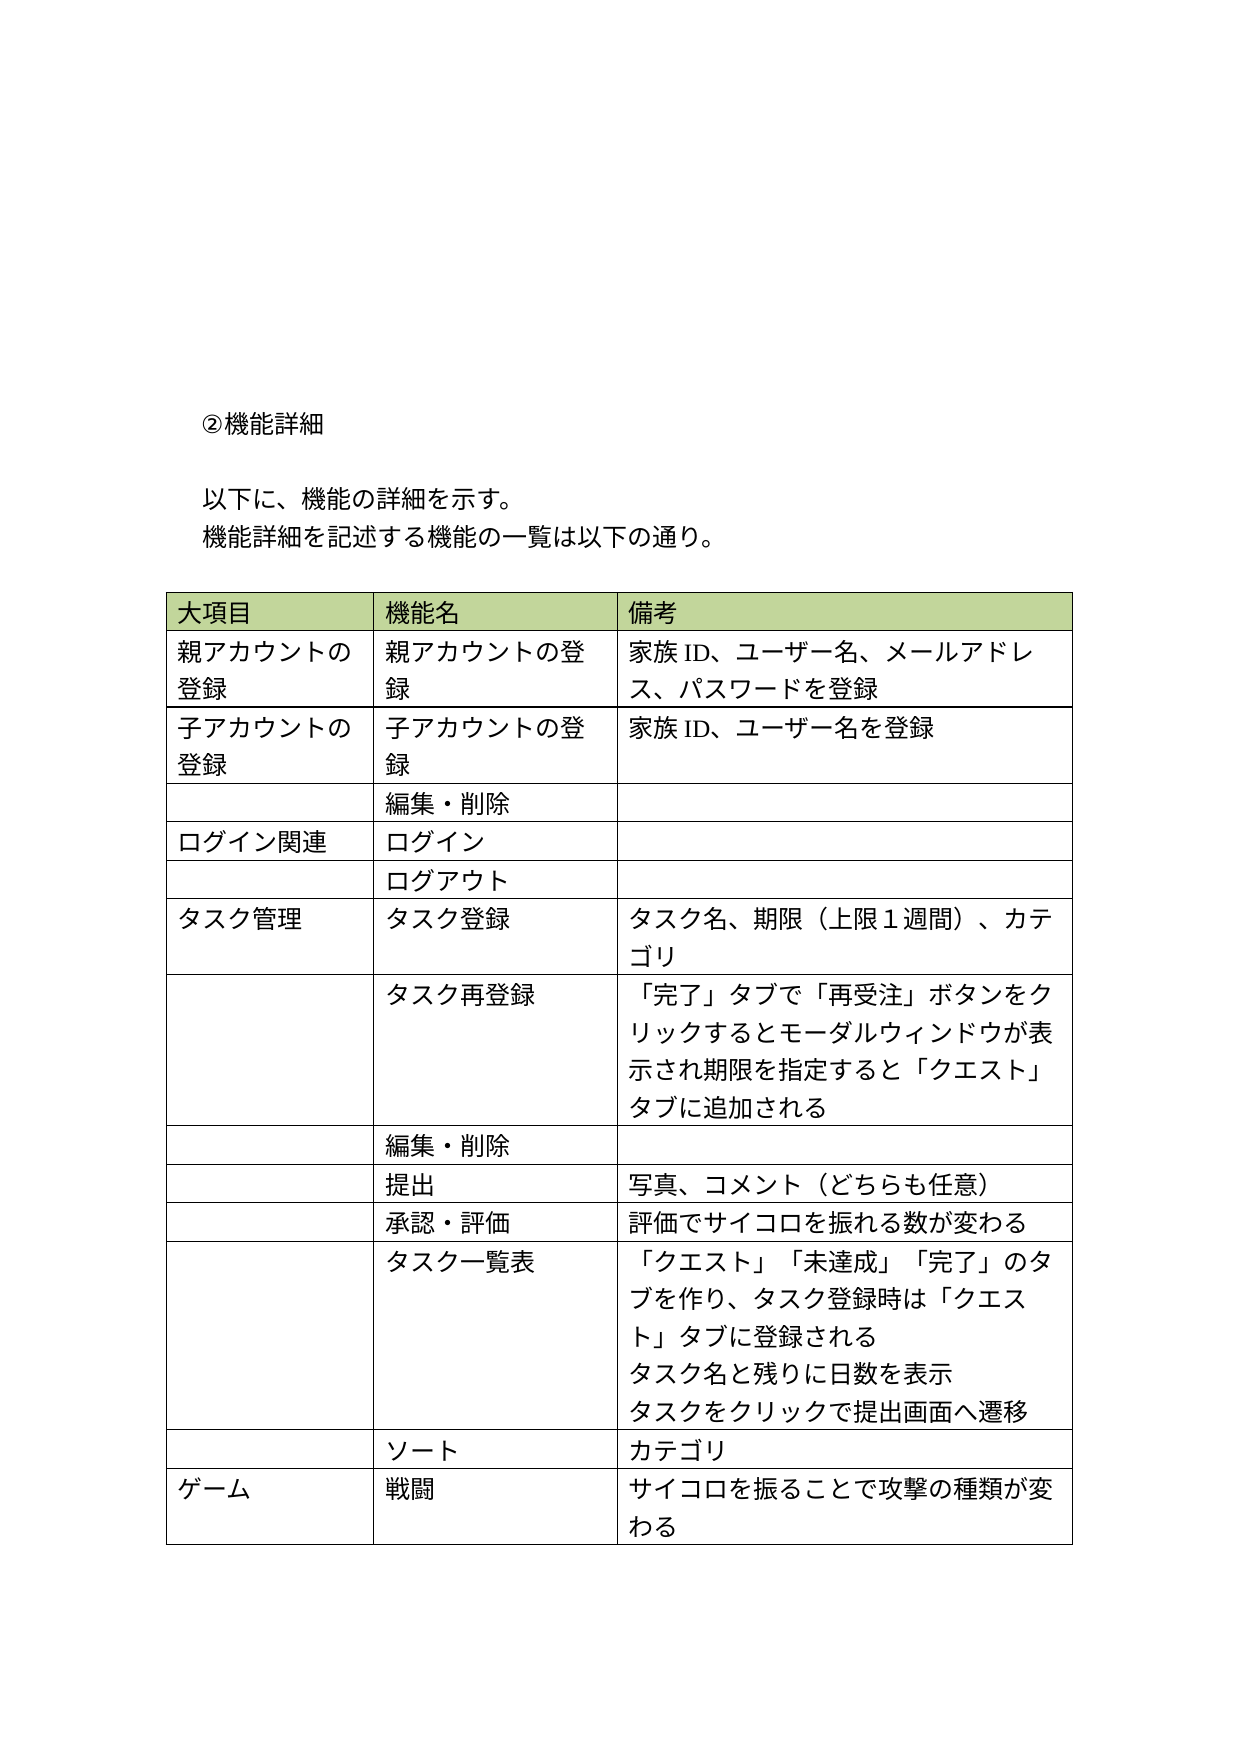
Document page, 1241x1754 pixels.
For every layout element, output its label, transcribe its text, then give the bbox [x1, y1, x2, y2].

table_cell [167, 975, 373, 1125]
table_cell カテゴリ [618, 1430, 1072, 1468]
table_cell [167, 784, 373, 821]
table_cell [167, 1126, 373, 1164]
table_cell 写真、コメント（どちらも任意） [618, 1165, 1072, 1202]
table_cell タスク登録 [374, 899, 617, 974]
table_cell [618, 822, 1072, 859]
table_header 機能名 [374, 593, 617, 630]
table_cell 「完了」タブで「再受注」ボタンをクリックするとモーダルウィンドウが表示され期限を指定すると「クエスト」タブに追加される [618, 975, 1072, 1125]
table_cell [618, 861, 1072, 898]
table_cell 家族ID、ユーザー名、メールアドレス、パスワードを登録 [618, 631, 1072, 706]
table_cell 家族ID、ユーザー名を登録 [618, 708, 1072, 782]
table_cell [167, 1430, 373, 1468]
table_cell タスク一覧表 [374, 1242, 617, 1429]
table_cell ログイン [374, 822, 617, 859]
table_cell ゲーム [167, 1469, 373, 1544]
table_cell 親アカウントの登録 [374, 631, 617, 706]
table_cell ログアウト [374, 861, 617, 898]
subtitle 機能詳細 [201, 404, 1063, 442]
table_cell 戦闘 [374, 1469, 617, 1544]
table_cell 承認・評価 [374, 1203, 617, 1241]
table_cell 提出 [374, 1165, 617, 1202]
table_cell [167, 1242, 373, 1429]
table_cell 親アカウントの登録 [167, 631, 373, 706]
table_cell 子アカウントの 登録 [167, 708, 373, 782]
table_cell [167, 861, 373, 898]
table_cell タスク再登録 [374, 975, 617, 1125]
table_cell [167, 1203, 373, 1241]
table_cell タスク名、期限（上限１週間）、カテゴリ [618, 899, 1072, 974]
table_cell 編集・削除 [374, 784, 617, 821]
table_cell ソート [374, 1430, 617, 1468]
text 以下に、機能の詳細を示す。 [177, 479, 1063, 517]
table_cell [618, 1126, 1072, 1164]
table_cell 子アカウントの登録 [374, 708, 617, 782]
table_cell サイコロを振ることで攻撃の種類が変わる [618, 1469, 1072, 1544]
table_cell タスク管理 [167, 899, 373, 974]
text 機能詳細を記述する機能の一覧は以下の通り。 [177, 517, 1063, 554]
table_cell [167, 1165, 373, 1202]
table_cell 編集・削除 [374, 1126, 617, 1164]
table_header 大項目 [167, 593, 373, 630]
table_cell ログイン関連 [167, 822, 373, 859]
table_cell 評価でサイコロを振れる数が変わる [618, 1203, 1072, 1241]
table_cell 「クエスト」「未達成」「完了」のタブを作り、タスク登録時は「クエスト」タブに登録される タスク名と残りに日数を表示 タスクをクリックで提出画面へ遷移 [618, 1242, 1072, 1429]
table_header 備考 [618, 593, 1072, 630]
table_cell [618, 784, 1072, 821]
